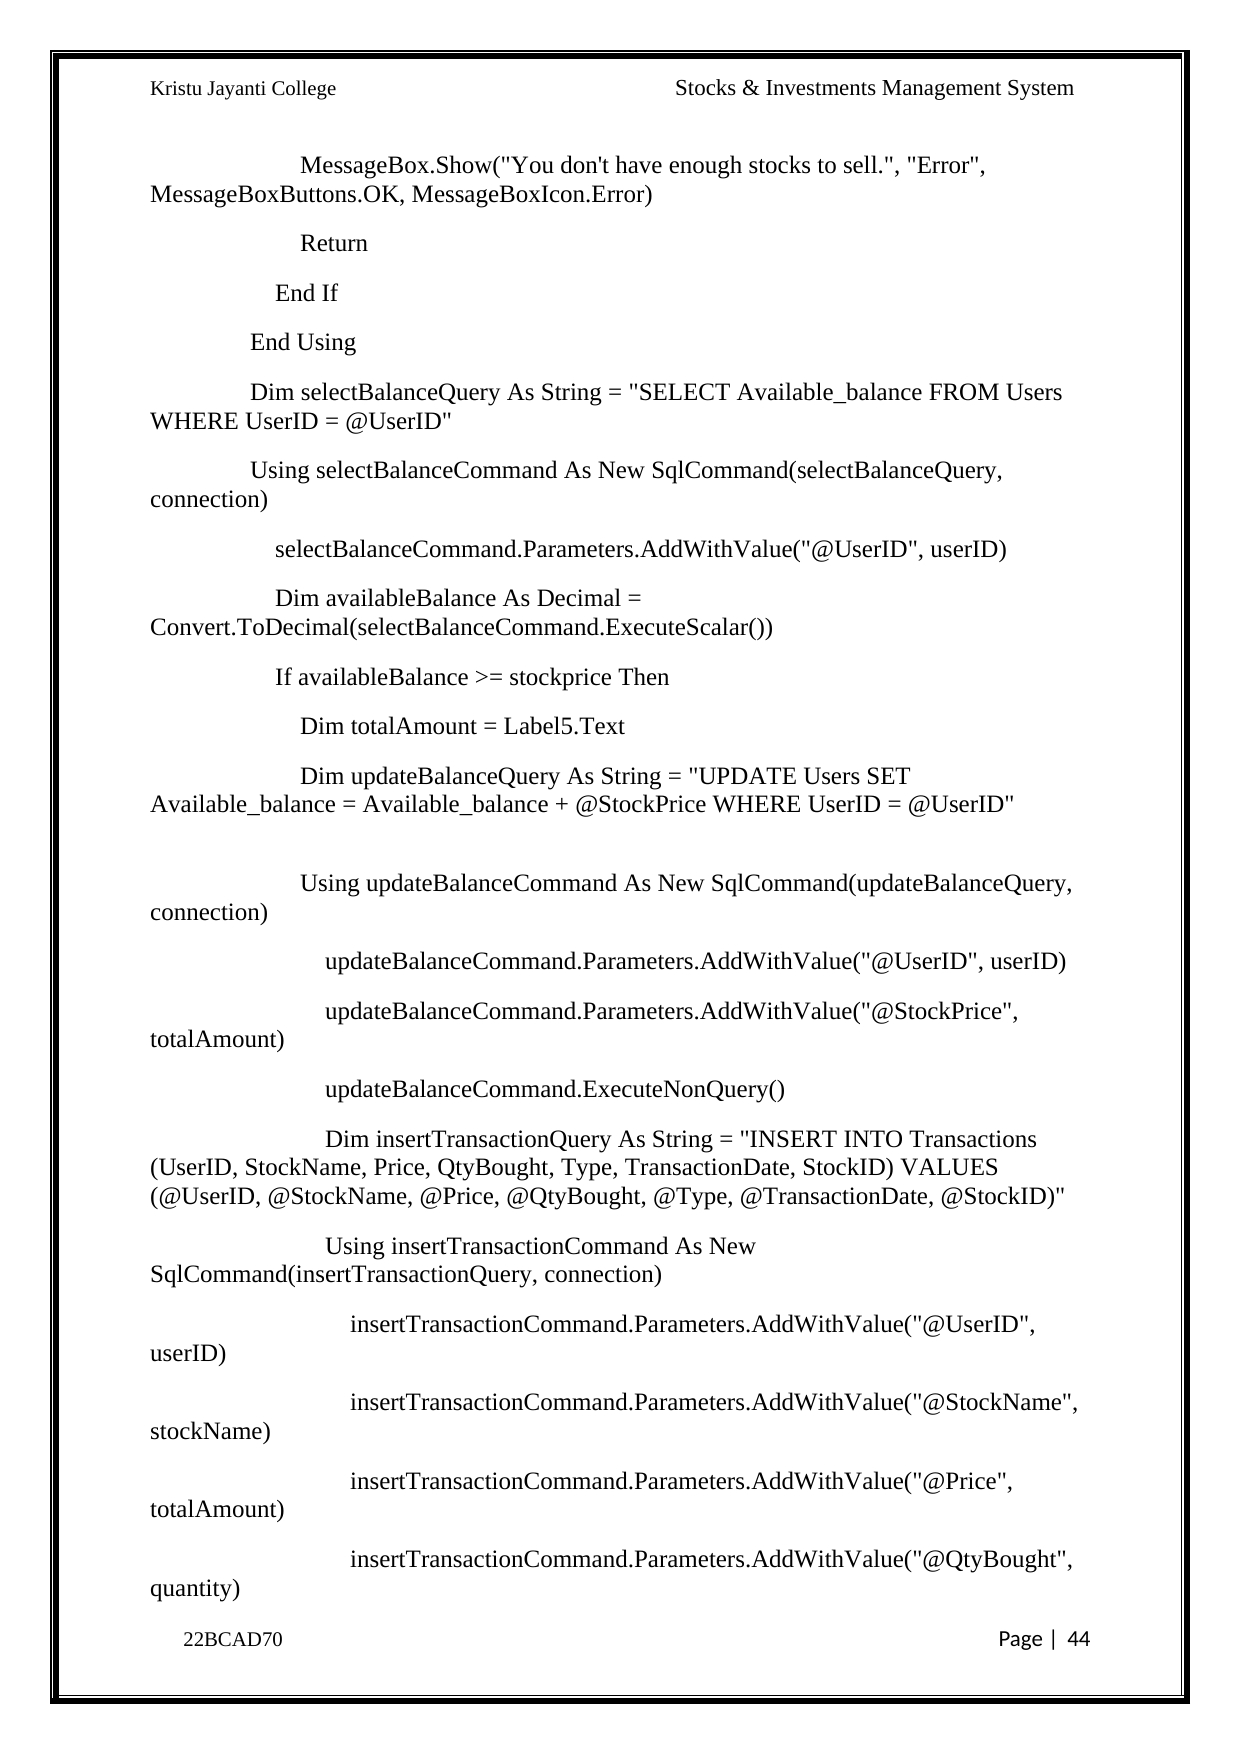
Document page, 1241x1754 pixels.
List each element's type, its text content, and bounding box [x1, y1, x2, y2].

text Dim availableBalance As Decimal = Convert.ToDecimal(selectBalanceCommand.ExecuteScalar()) [150, 583, 1090, 641]
text Using updateBalanceCommand As New SqlCommand(updateBalanceQuery, connection) [150, 868, 1090, 925]
text End If [150, 278, 1090, 307]
text Dim insertTransactionQuery As String = "INSERT INTO Transactions (UserID, StockName, Price, QtyBought, Type, TransactionDate, StockID) VALUES (@UserID, @StockName, @Price, @QtyBought, @Type, @TransactionDate, @StockID)" [150, 1124, 1090, 1210]
text Using insertTransactionCommand As New SqlCommand(insertTransactionQuery, connection) [150, 1231, 1090, 1288]
text updateBalanceCommand.Parameters.AddWithValue("@UserID", userID) [150, 946, 1090, 975]
text updateBalanceCommand.ExecuteNonQuery() [150, 1074, 1090, 1103]
text Dim selectBalanceQuery As String = "SELECT Available_balance FROM Users WHERE UserID = @UserID" [150, 377, 1090, 434]
text insertTransactionCommand.Parameters.AddWithValue("@QtyBought", quantity) [150, 1544, 1090, 1602]
text Using selectBalanceCommand As New SqlCommand(selectBalanceQuery, connection) [150, 455, 1090, 513]
text updateBalanceCommand.Parameters.AddWithValue("@StockPrice", totalAmount) [150, 996, 1090, 1053]
text insertTransactionCommand.Parameters.AddWithValue("@Price", totalAmount) [150, 1466, 1090, 1523]
text insertTransactionCommand.Parameters.AddWithValue("@UserID", userID) [150, 1309, 1090, 1367]
text Return [150, 228, 1090, 257]
text Dim totalAmount = Label5.Text [150, 711, 1090, 740]
text Dim updateBalanceQuery As String = "UPDATE Users SET Available_balance = Available_balance + @StockPrice WHERE UserID = @UserID" [150, 761, 1090, 818]
text MessageBox.Show("You don't have enough stocks to sell.", "Error", MessageBoxButtons.OK, MessageBoxIcon.Error) [150, 150, 1090, 207]
text If availableBalance >= stockprice Then [150, 662, 1090, 690]
text selectBalanceCommand.Parameters.AddWithValue("@UserID", userID) [150, 534, 1090, 562]
text End Using [150, 327, 1090, 356]
text insertTransactionCommand.Parameters.AddWithValue("@StockName", stockName) [150, 1387, 1090, 1445]
